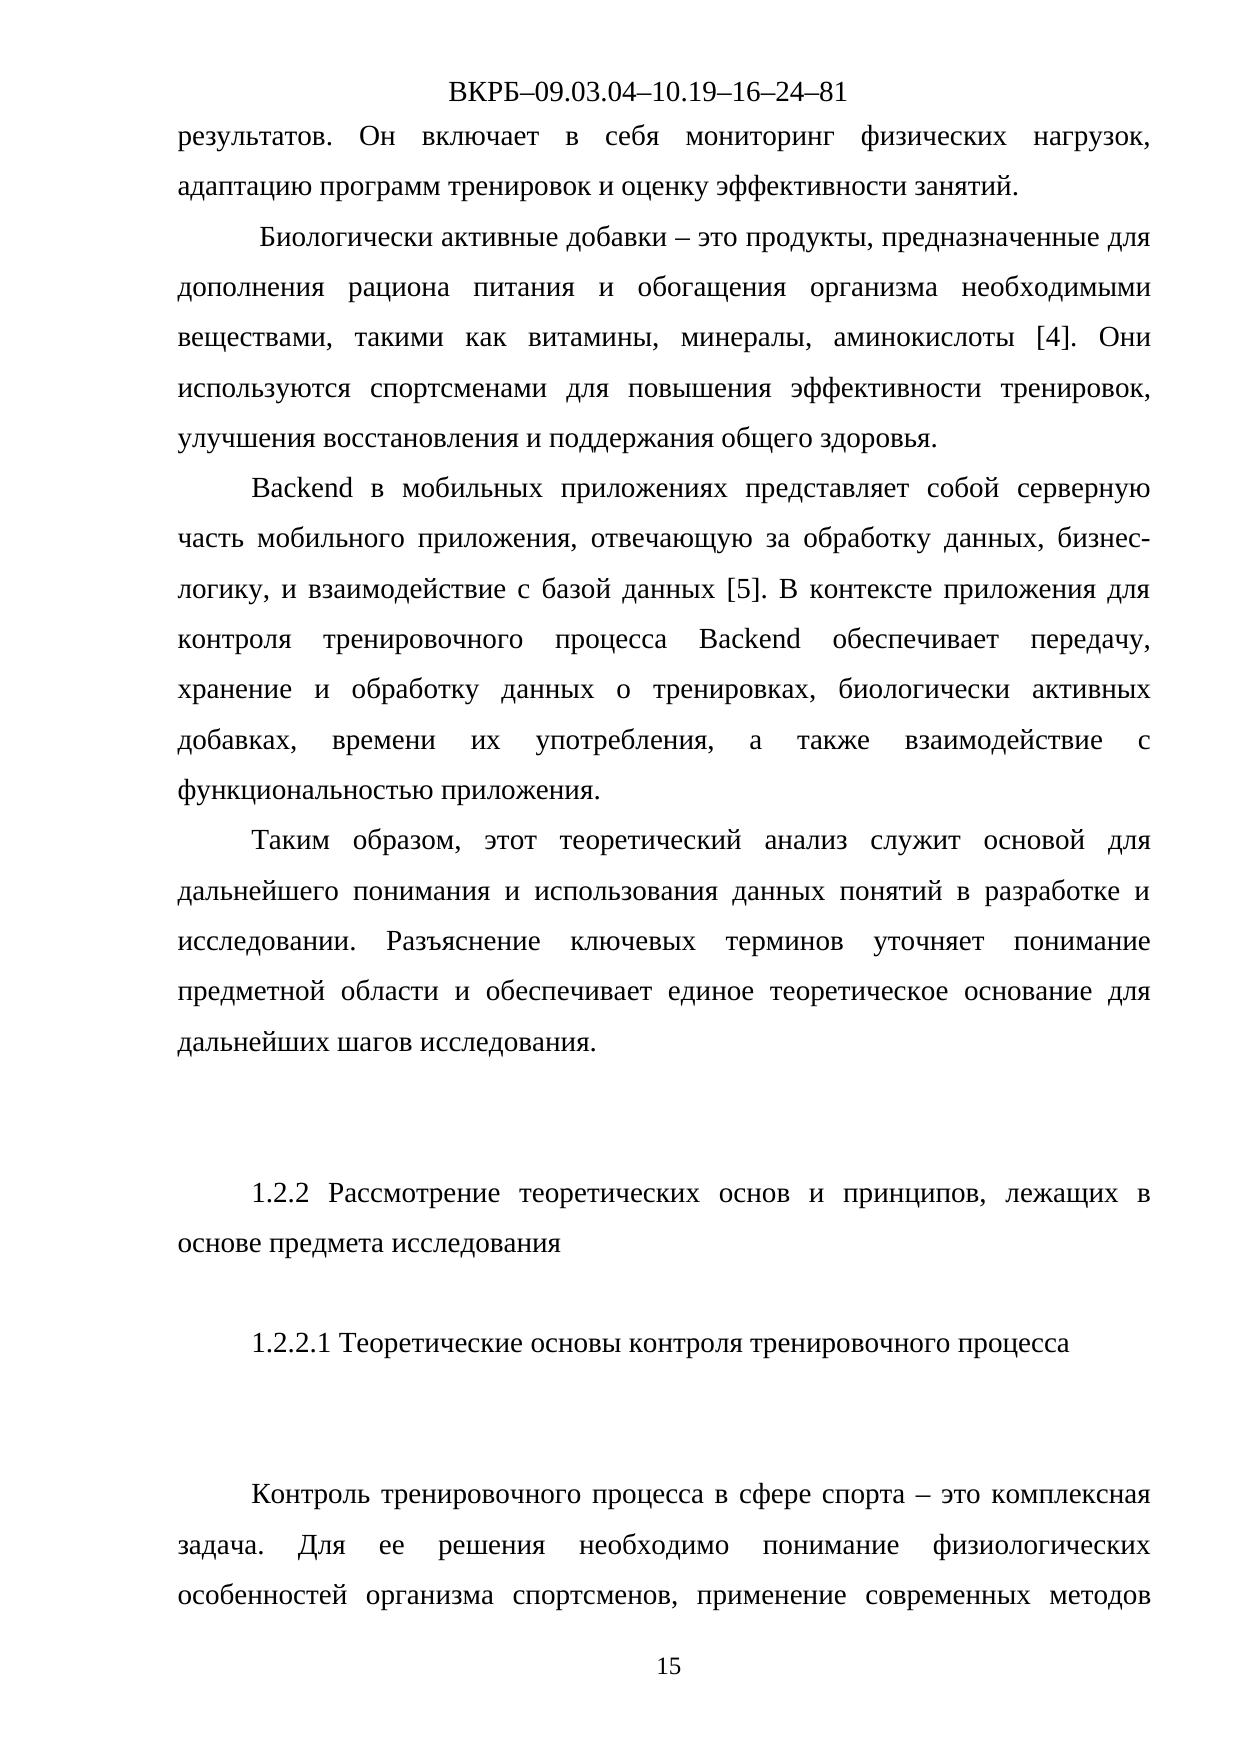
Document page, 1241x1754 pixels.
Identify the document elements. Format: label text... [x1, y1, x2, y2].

subtitle 1.2.2.1 Теоретические основы контроля тренировочного процесса [177, 1326, 1152, 1460]
text Таким образом, этот теоретический анализ служит основой для дальнейшего понимания и использования данных понятий в разработке и исследовании. Разъяснение ключевых терминов уточняет понимание предметной области и обеспечивает единое теоретическое основание для дальнейших шагов исследования. [177, 822, 1152, 1158]
subtitle 1.2.2 Рассмотрение теоретических основ и принципов, лежащих в основе предмета исследования [177, 1175, 1152, 1309]
text Backend в мобильных приложениях представляет собой серверную часть мобильного приложения, отвечающую за обработку данных, бизнес-логику, и взаимодействие с базой данных [5]. В контексте приложения для контроля тренировочного процесса Backend обеспечивает передачу, хранение и обработку данных о тренировках, биологически активных добавках, времени их употребления, а также взаимодействие с функциональностью приложения. [177, 470, 1152, 806]
text Биологически активные добавки – это продукты, предназначенные для дополнения рациона питания и обогащения организма необходимыми веществами, такими как витамины, минералы, аминокислоты [4]. Они используются спортсменами для повышения эффективности тренировок, улучшения восстановления и поддержания общего здоровья. [177, 219, 1152, 453]
